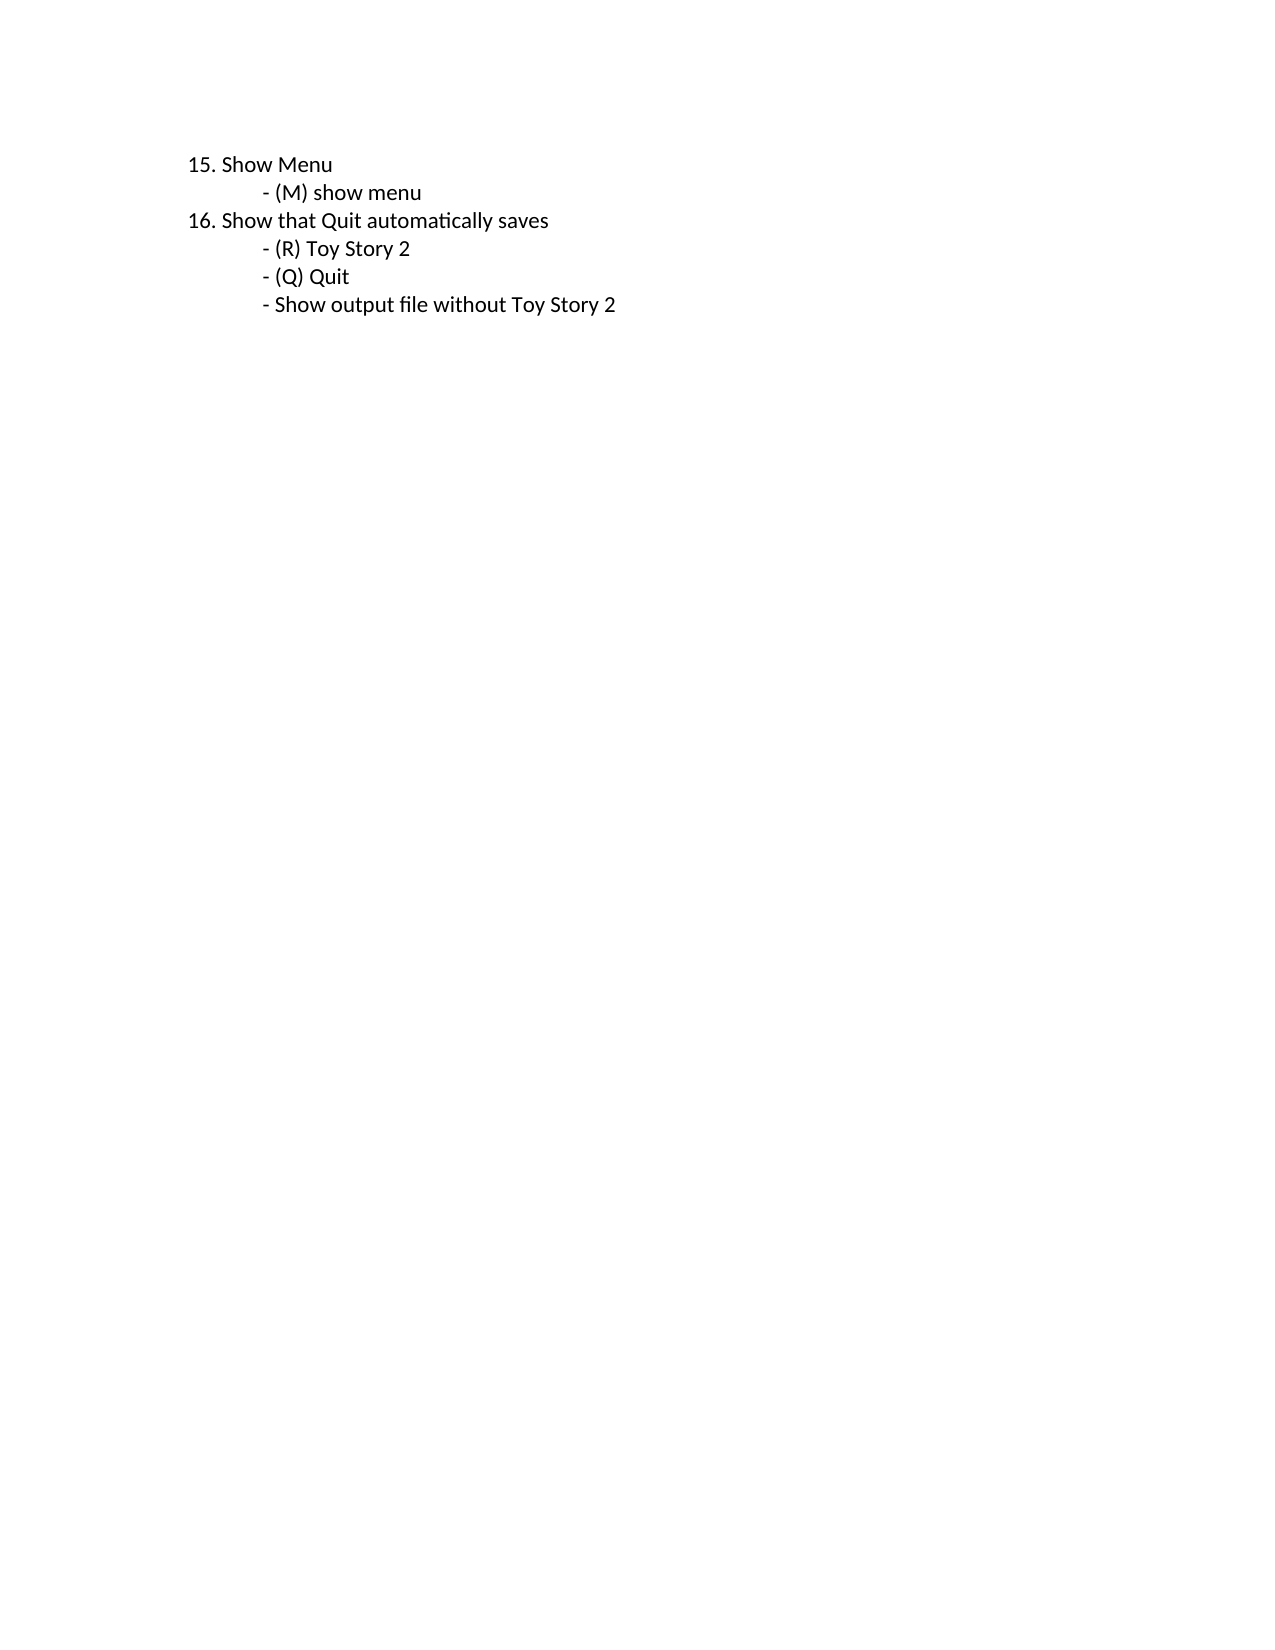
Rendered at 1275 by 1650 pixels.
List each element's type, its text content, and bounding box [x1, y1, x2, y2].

text 16. Show that Quit automatically saves [187, 206, 1087, 234]
text - (R) Toy Story 2 [187, 234, 1087, 262]
text 15. Show Menu [187, 150, 1087, 178]
text - (Q) Quit [187, 262, 1087, 290]
text - Show output file without Toy Story 2 [187, 290, 1087, 318]
text - (M) show menu [187, 178, 1087, 206]
